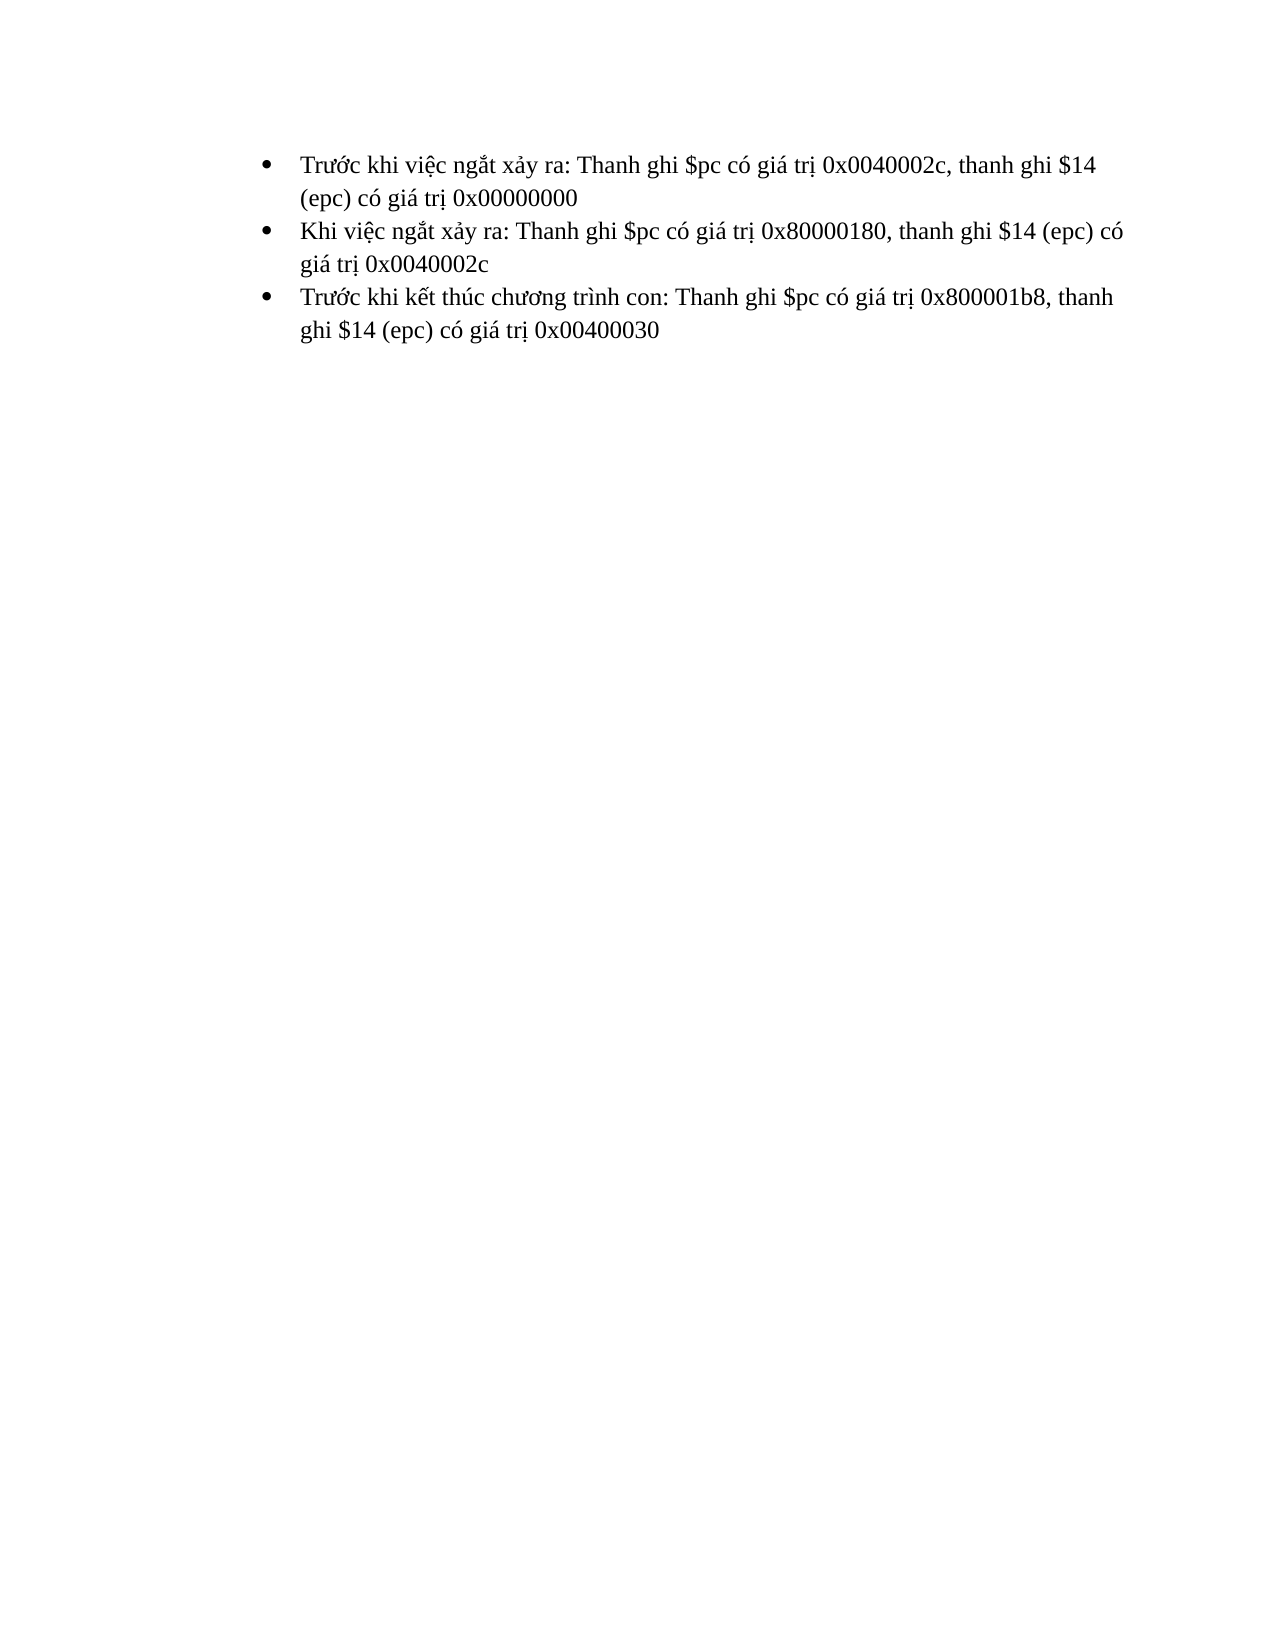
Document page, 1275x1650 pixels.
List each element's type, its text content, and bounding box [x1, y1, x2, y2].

list Khi việc ngắt xảy ra: Thanh ghi $pc có giá trị 0x80000180, thanh ghi $14 (epc) có giá trị 0x0040002c [262, 216, 1125, 278]
list Trước khi việc ngắt xảy ra: Thanh ghi $pc có giá trị 0x0040002c, thanh ghi $14 (epc) có giá trị 0x00000000 [262, 150, 1125, 212]
list Trước khi kết thúc chương trình con: Thanh ghi $pc có giá trị 0x800001b8, thanh ghi $14 (epc) có giá trị 0x00400030 [262, 282, 1125, 344]
